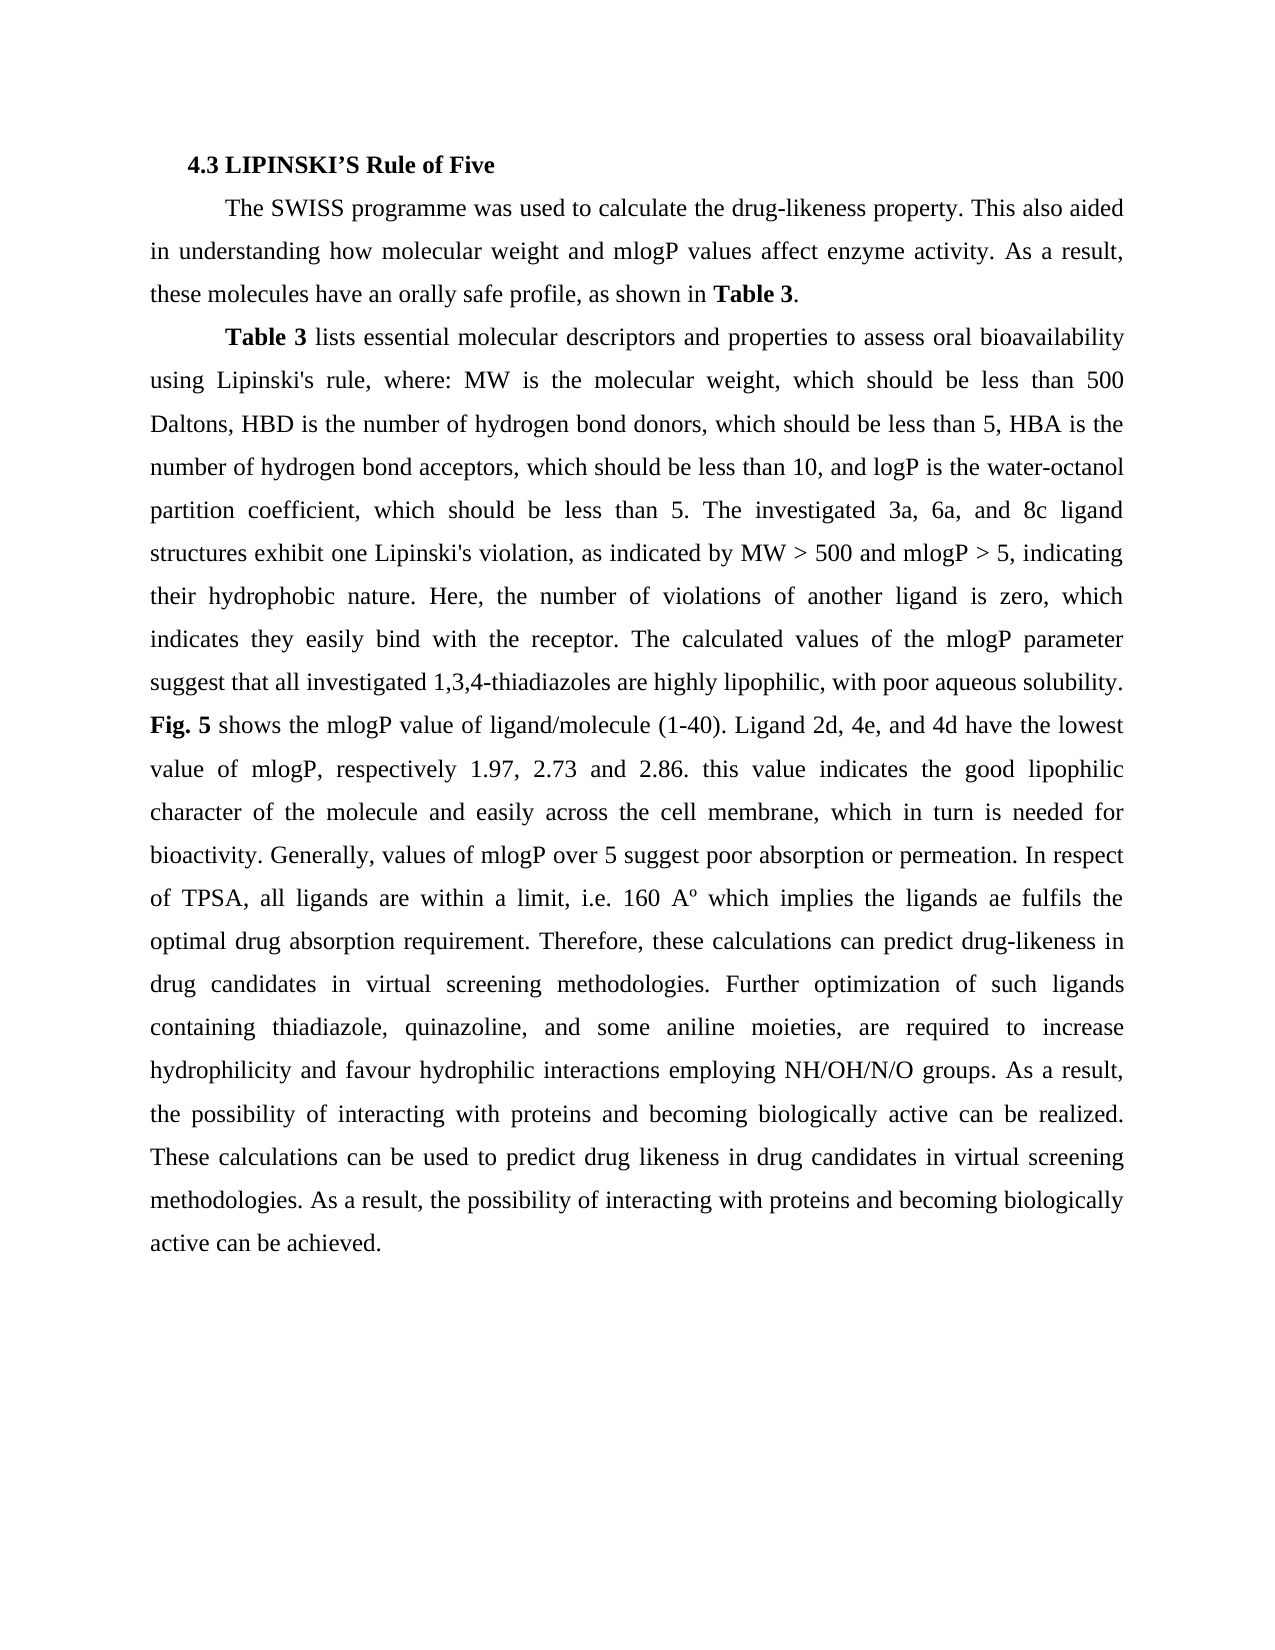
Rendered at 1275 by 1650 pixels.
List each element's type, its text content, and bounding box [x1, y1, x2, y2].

text The SWISS programme was used to calculate the drug-likeness property. This also aided in understanding how molecular weight and mlogP values affect enzyme activity. As a result, these molecules have an orally safe profile, as shown in Table 3. [150, 193, 1125, 308]
list LIPINSKI’S Rule of Five [187, 150, 1125, 179]
text Table 3 lists essential molecular descriptors and properties to assess oral bioavailability using Lipinski's rule, where: MW is the molecular weight, which should be less than 500 Daltons, HBD is the number of hydrogen bond donors, which should be less than 5, HBA is the number of hydrogen bond acceptors, which should be less than 10, and logP is the water-octanol partition coefficient, which should be less than 5. The investigated 3a, 6a, and 8c ligand structures exhibit one Lipinski's violation, as indicated by MW > 500 and mlogP > 5, indicating their hydrophobic nature. Here, the number of violations of another ligand is zero, which indicates they easily bind with the receptor. The calculated values of the mlogP parameter suggest that all investigated 1,3,4-thiadiazoles are highly lipophilic, with poor aqueous solubility. Fig. 5 shows the mlogP value of ligand/molecule (1-40). Ligand 2d, 4e, and 4d have the lowest value of mlogP, respectively 1.97, 2.73 and 2.86. this value indicates the good lipophilic character of the molecule and easily across the cell membrane, which in turn is needed for bioactivity. Generally, values of mlogP over 5 suggest poor absorption or permeation. In respect of TPSA, all ligands are within a limit, i.e. 160 Aº which implies the ligands ae fulfils the optimal drug absorption requirement. Therefore, these calculations can predict drug-likeness in drug candidates in virtual screening methodologies. Further optimization of such ligands containing thiadiazole, quinazoline, and some aniline moieties, are required to increase hydrophilicity and favour hydrophilic interactions employing NH/OH/N/O groups. As a result, the possibility of interacting with proteins and becoming biologically active can be realized. These calculations can be used to predict drug likeness in drug candidates in virtual screening methodologies. As a result, the possibility of interacting with proteins and becoming biologically active can be achieved. [150, 322, 1125, 1257]
